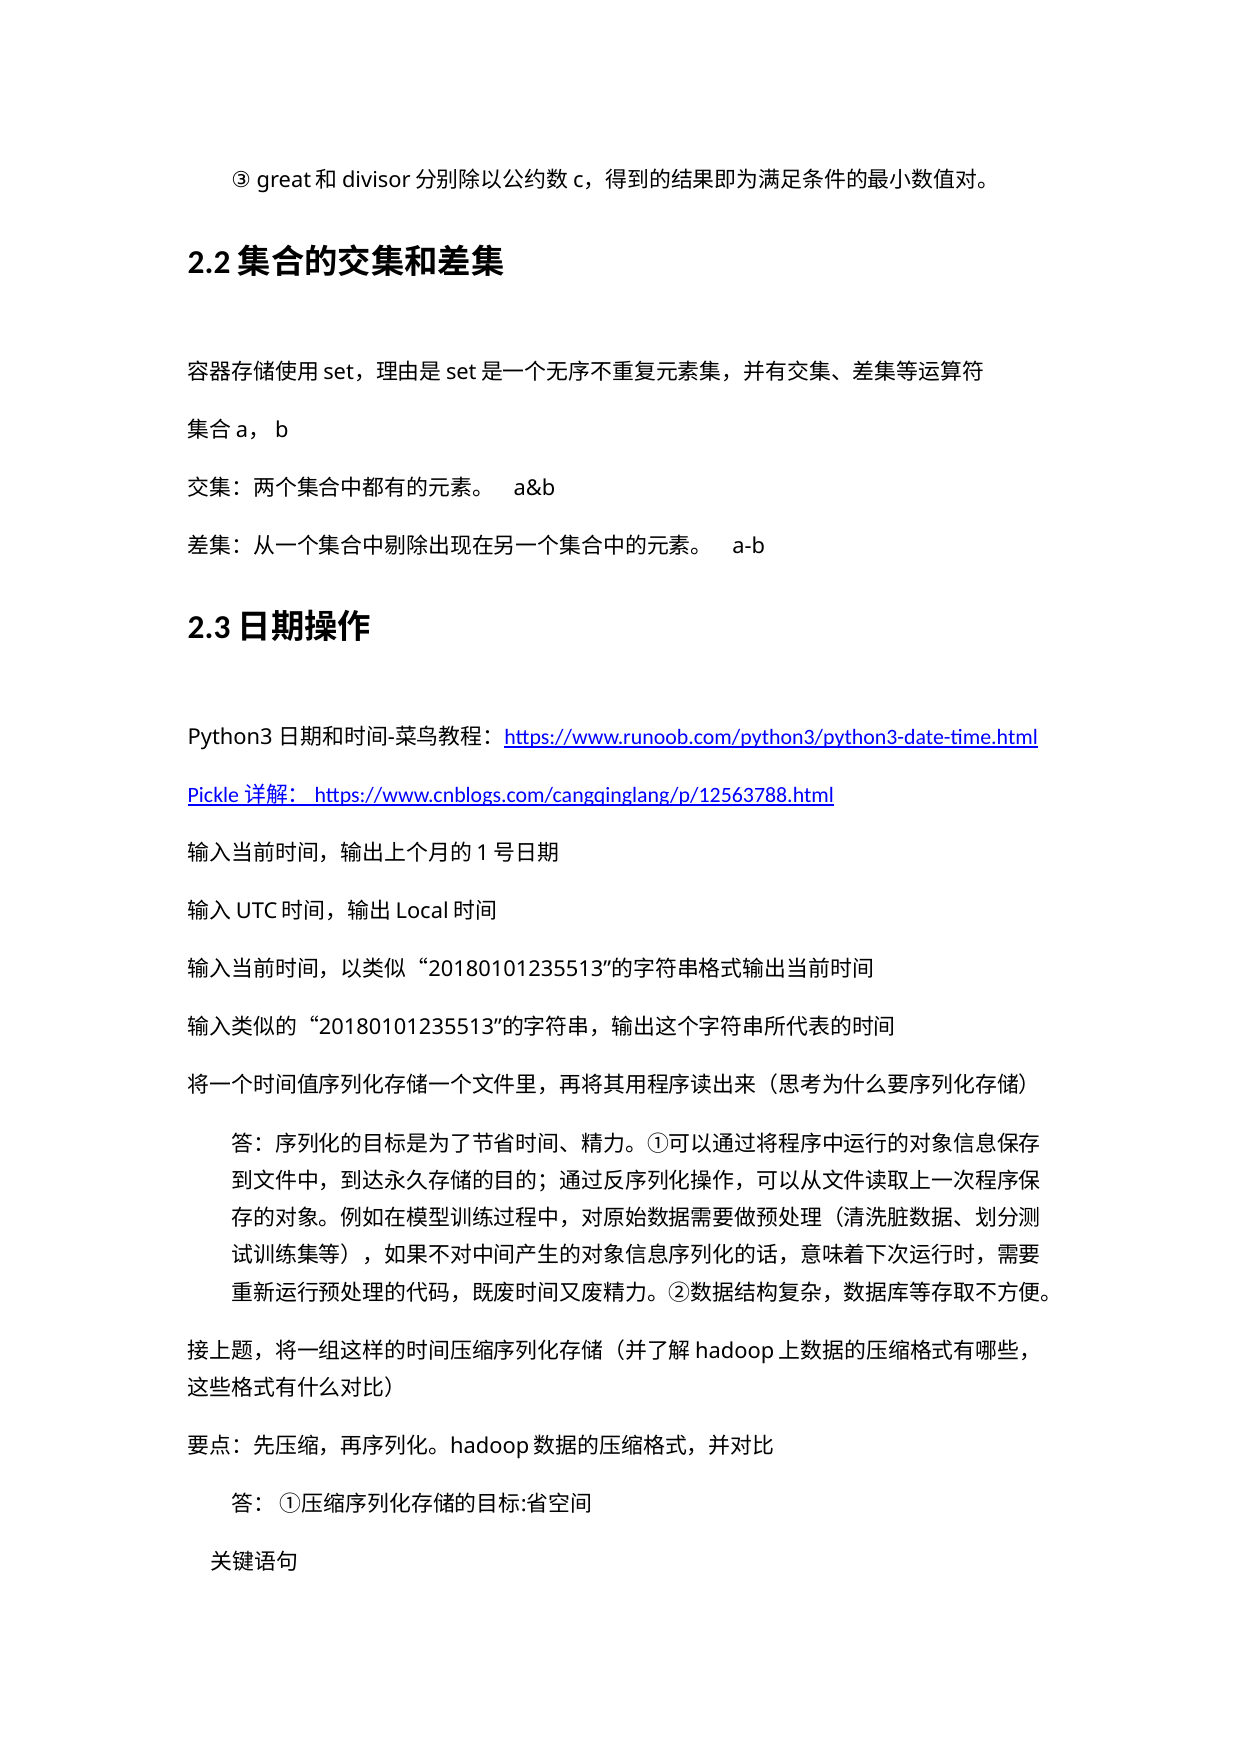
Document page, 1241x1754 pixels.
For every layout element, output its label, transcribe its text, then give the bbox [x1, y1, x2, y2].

subtitle 2.2 集合的交集和差集 [187, 226, 1053, 291]
text 将一个时间值序列化存储一个文件里，再将其用程序读出来（思考为什么要序列化存储） [187, 1067, 1053, 1099]
text 容器存储使用set，理由是set是一个无序不重复元素集，并有交集、差集等运算符 [187, 353, 1053, 386]
text 输入类似的“20180101235513”的字符串，输出这个字符串所代表的时间 [187, 1009, 1053, 1042]
text 答：序列化的目标是为了节省时间、精力。①可以通过将程序中运行的对象信息保存到文件中，到达永久存储的目的；通过反序列化操作，可以从文件读取上一次程序保存的对象。例如在模型训练过程中，对原始数据需要做预处理（清洗脏数据、划分测试训练集等），如果不对中间产生的对象信息序列化的话，意味着下次运行时，需要重新运行预处理的代码，既废时间又废精力。②数据结构复杂，数据库等存取不方便。 [231, 1125, 1053, 1307]
text 要点：先压缩，再序列化。hadoop数据的压缩格式，并对比 [187, 1428, 1053, 1460]
text Pickle 详解： https://www.cnblogs.com/cangqinglang/p/12563788.html [187, 777, 1053, 809]
text 关键语句 [187, 1544, 1053, 1576]
text ③ great和divisor分别除以公约数 c，得到的结果即为满足条件的最小数值对。 [187, 162, 1053, 194]
text 答： ①压缩序列化存储的目标:省空间 [187, 1486, 1053, 1518]
text 输入当前时间，输出上个月的1号日期 [187, 835, 1053, 867]
text 输入当前时间，以类似“20180101235513”的字符串格式输出当前时间 [187, 951, 1053, 983]
text 接上题，将一组这样的时间压缩序列化存储（并了解hadoop上数据的压缩格式有哪些，这些格式有什么对比） [187, 1332, 1053, 1402]
text 输入UTC时间，输出Local时间 [187, 893, 1053, 926]
text Python3 日期和时间-菜鸟教程：https://www.runoob.com/python3/python3-date-time.html [187, 719, 1053, 751]
text 差集：从一个集合中剔除出现在另一个集合中的元素。 a-b [187, 527, 1053, 560]
text 集合a， b [187, 411, 1053, 444]
subtitle 2.3 日期操作 [187, 592, 1053, 657]
text 交集：两个集合中都有的元素。 a&b [187, 469, 1053, 502]
